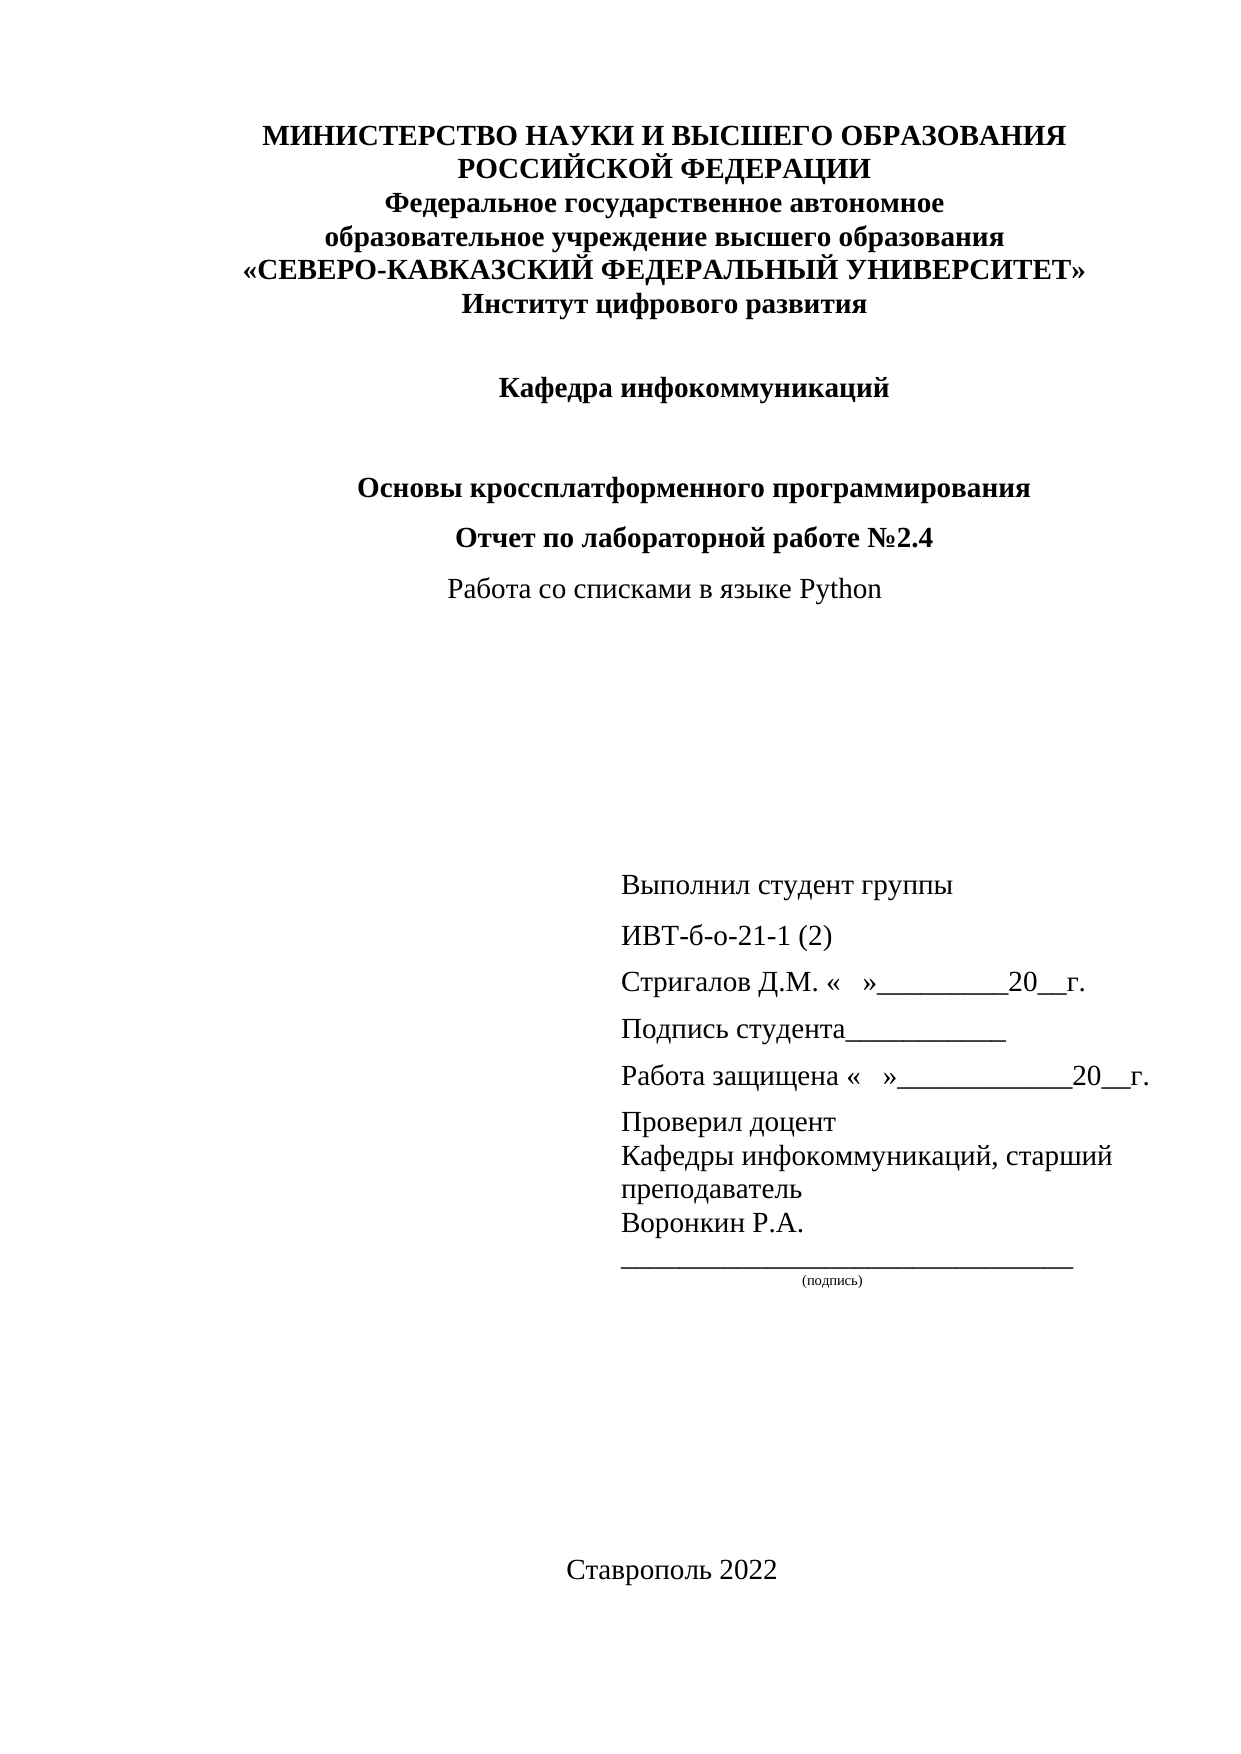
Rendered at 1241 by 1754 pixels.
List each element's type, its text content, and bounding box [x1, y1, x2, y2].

table_cell Подпись студента___________ [610, 1011, 1152, 1058]
text Кафедра инфокоммуникаций [177, 370, 1152, 403]
text Основы кроссплатформенного программирования [177, 470, 1152, 504]
text Работа со списками в языке Python [177, 571, 1152, 632]
text Институт цифрового развития [177, 286, 1152, 319]
text Ставрополь 2022 [177, 1552, 1167, 1586]
table_cell Проверил доцент Кафедры инфокоммуникаций, старший преподаватель Воронкин Р.А. _______________________________ (подпись) [610, 1104, 1152, 1301]
text Отчет по лабораторной работе №2.4 [177, 521, 1152, 554]
text Федеральное государственное автономное [177, 185, 1152, 219]
table_cell Стригалов Д.М. « »_________20__г. [610, 964, 1152, 1011]
table_cell Работа защищена « »____________20__г. [610, 1058, 1152, 1104]
text «СЕВЕРО-КАВКАЗСКИЙ ФЕДЕРАЛЬНЫЙ УНИВЕРСИТЕТ» [177, 252, 1152, 286]
table_header Выполнил студент группы ИВТ-б-о-21-1 (2) [610, 867, 1152, 964]
text МИНИCTEPCTBO НАУКИ И ВЫСШЕГО ОБРАЗОВАНИЯ РОССИЙСКОЙ ФЕДЕРАЦИИ [177, 118, 1152, 185]
text образовательное учреждение высшего образования [177, 219, 1152, 252]
